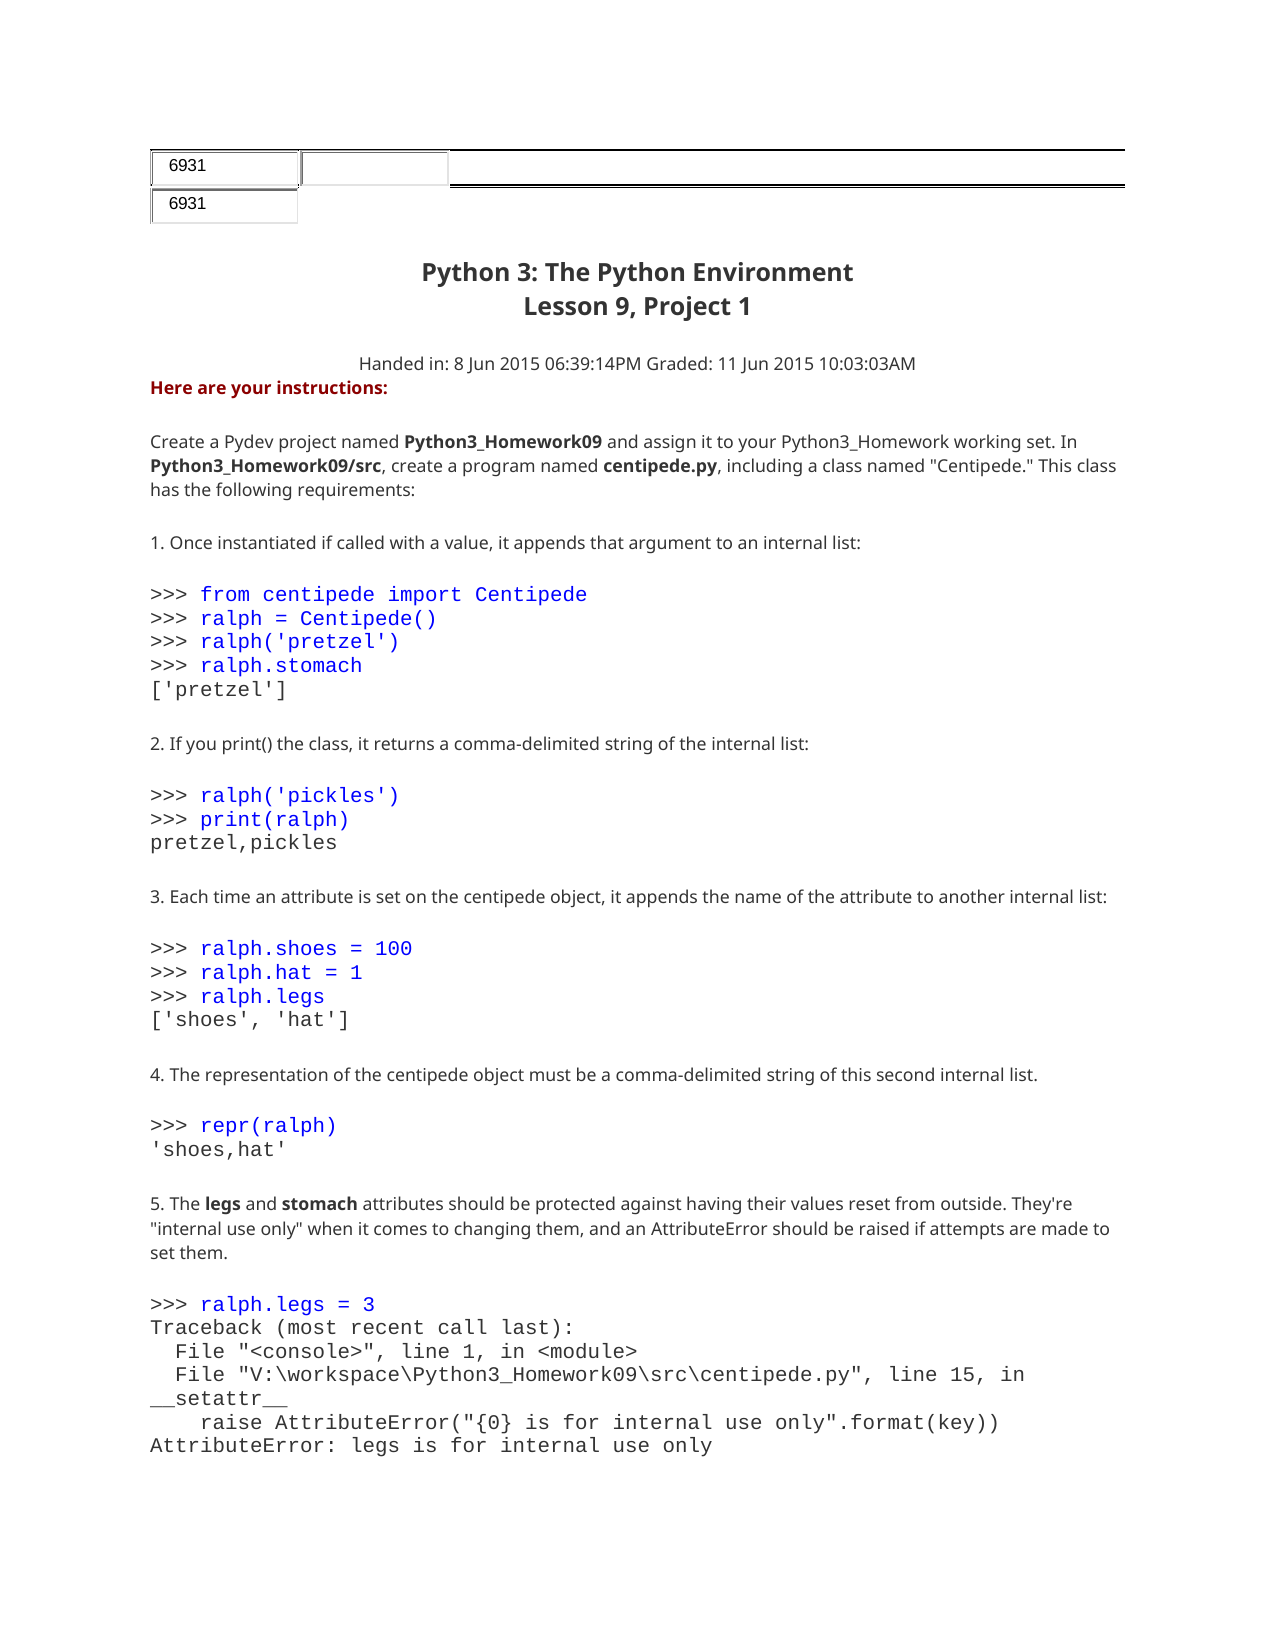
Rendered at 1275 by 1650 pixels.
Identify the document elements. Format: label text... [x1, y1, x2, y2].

text Handed in: 8 Jun 2015 06:39:14PM Graded: 11 Jun 2015 10:03:03AM [150, 352, 1125, 376]
text ['pretzel'] [150, 679, 1125, 702]
text File "<console>", line 1, in <module> [150, 1341, 1125, 1364]
text >>> ralph.hat = 1 [150, 962, 1125, 986]
text 'shoes,hat' [150, 1139, 1125, 1163]
text >>> ralph.shoes = 100 [150, 938, 1125, 962]
text File "V:\workspace\Python3_Homework09\src\centipede.py", line 15, in __setattr__ [150, 1364, 1125, 1412]
text 1. Once instantiated if called with a value, it appends that argument to an internal list: [150, 531, 1125, 555]
text 4. The representation of the centipede object must be a comma-delimited string of this second internal list. [150, 1062, 1125, 1086]
text Python 3: The Python Environment Lesson 9, Project 1 [150, 254, 1125, 322]
text >>> ralph = Centipede() [150, 608, 1125, 631]
text Create a Pydev project named Python3_Homework09 and assign it to your Python3_Homework working set. In Python3_Homework09/src, create a program named centipede.py, including a class named "Centipede." This class has the following requirements: [150, 429, 1125, 502]
text raise AttributeError("{0} is for internal use only".format(key)) [150, 1412, 1125, 1435]
text 2. If you print() the class, it returns a comma-delimited string of the internal list: [150, 732, 1125, 756]
text 5. The legs and stomach attributes should be protected against having their values reset from outside. They're "internal use only" when it comes to changing them, and an AttributeError should be raised if attempts are made to set them. [150, 1192, 1125, 1264]
text >>> ralph.legs [150, 986, 1125, 1009]
text >>> repr(ralph) [150, 1115, 1125, 1139]
text AttributeError: legs is for internal use only [150, 1435, 1125, 1459]
text >>> print(ralph) [150, 808, 1125, 832]
text 3. Each time an attribute is set on the centipede object, it appends the name of the attribute to another internal list: [150, 885, 1125, 909]
text Traceback (most recent call last): [150, 1317, 1125, 1341]
text Here are your instructions: [150, 376, 1125, 400]
text >>> ralph('pretzel') [150, 631, 1125, 655]
text >>> ralph('pickles') [150, 785, 1125, 808]
text pretzel,pickles [150, 832, 1125, 856]
text ['shoes', 'hat'] [150, 1009, 1125, 1033]
text >>> ralph.stomach [150, 655, 1125, 679]
text >>> from centipede import Centipede [150, 584, 1125, 608]
text >>> ralph.legs = 3 [150, 1293, 1125, 1317]
